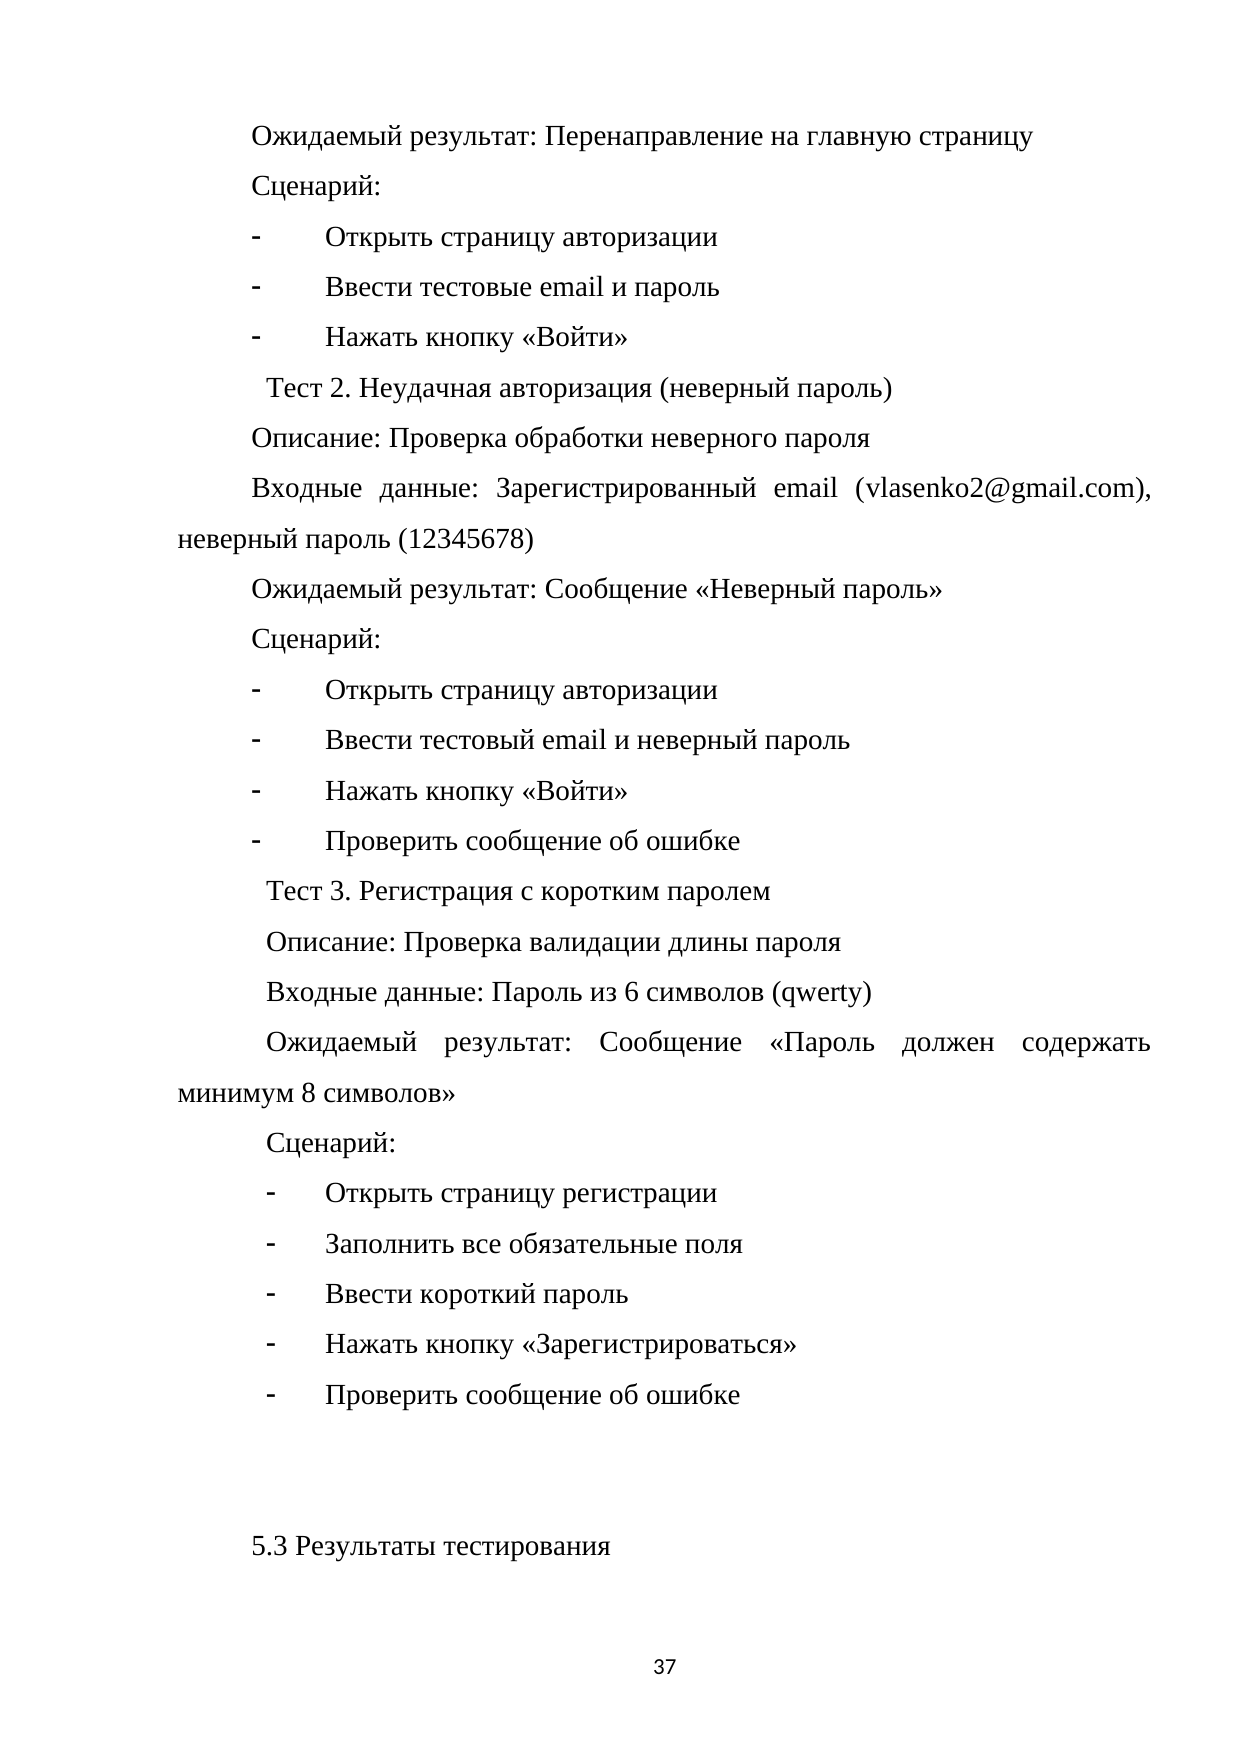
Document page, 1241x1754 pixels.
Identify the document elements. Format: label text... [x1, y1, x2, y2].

list Ввести тестовый email и неверный пароль [177, 722, 1152, 756]
list Проверить сообщение об ошибке [177, 1377, 1152, 1411]
list Входные данные: Пароль из 6 символов (qwerty) [177, 974, 1152, 1008]
list Ввести тестовые email и пароль [177, 269, 1152, 303]
list Проверить сообщение об ошибке [177, 823, 1152, 857]
list Нажать кнопку «Зарегистрироваться» [177, 1327, 1152, 1360]
list Нажать кнопку «Войти» [177, 319, 1152, 353]
text Ожидаемый результат: Перенаправление на главную страницу [177, 118, 1152, 152]
list Ожидаемый результат: Сообщение «Пароль должен содержать минимум 8 символов» [177, 1024, 1152, 1108]
list Открыть страницу регистрации [177, 1175, 1152, 1209]
text Ожидаемый результат: Сообщение «Неверный пароль» [177, 571, 1152, 605]
list Описание: Проверка валидации длины пароля [177, 924, 1152, 957]
text Сценарий: [177, 168, 1152, 202]
text Входные данные: Зарегистрированный email (vlasenko2@gmail.com), неверный пароль (12345678) [177, 471, 1152, 554]
text Сценарий: [177, 622, 1152, 655]
text Тест 2. Неудачная авторизация (неверный пароль) [177, 370, 1152, 403]
text Тест 3. Регистрация с коротким паролем [177, 873, 1152, 907]
list Заполнить все обязательные поля [177, 1226, 1152, 1259]
text Описание: Проверка обработки неверного пароля [177, 420, 1152, 454]
list Открыть страницу авторизации [177, 672, 1152, 706]
text Сценарий: [177, 1125, 1152, 1159]
list Нажать кнопку «Войти» [177, 773, 1152, 806]
list Открыть страницу авторизации [177, 219, 1152, 252]
list Ввести короткий пароль [177, 1276, 1152, 1310]
text 5.3 Результаты тестирования [177, 1528, 1152, 1562]
